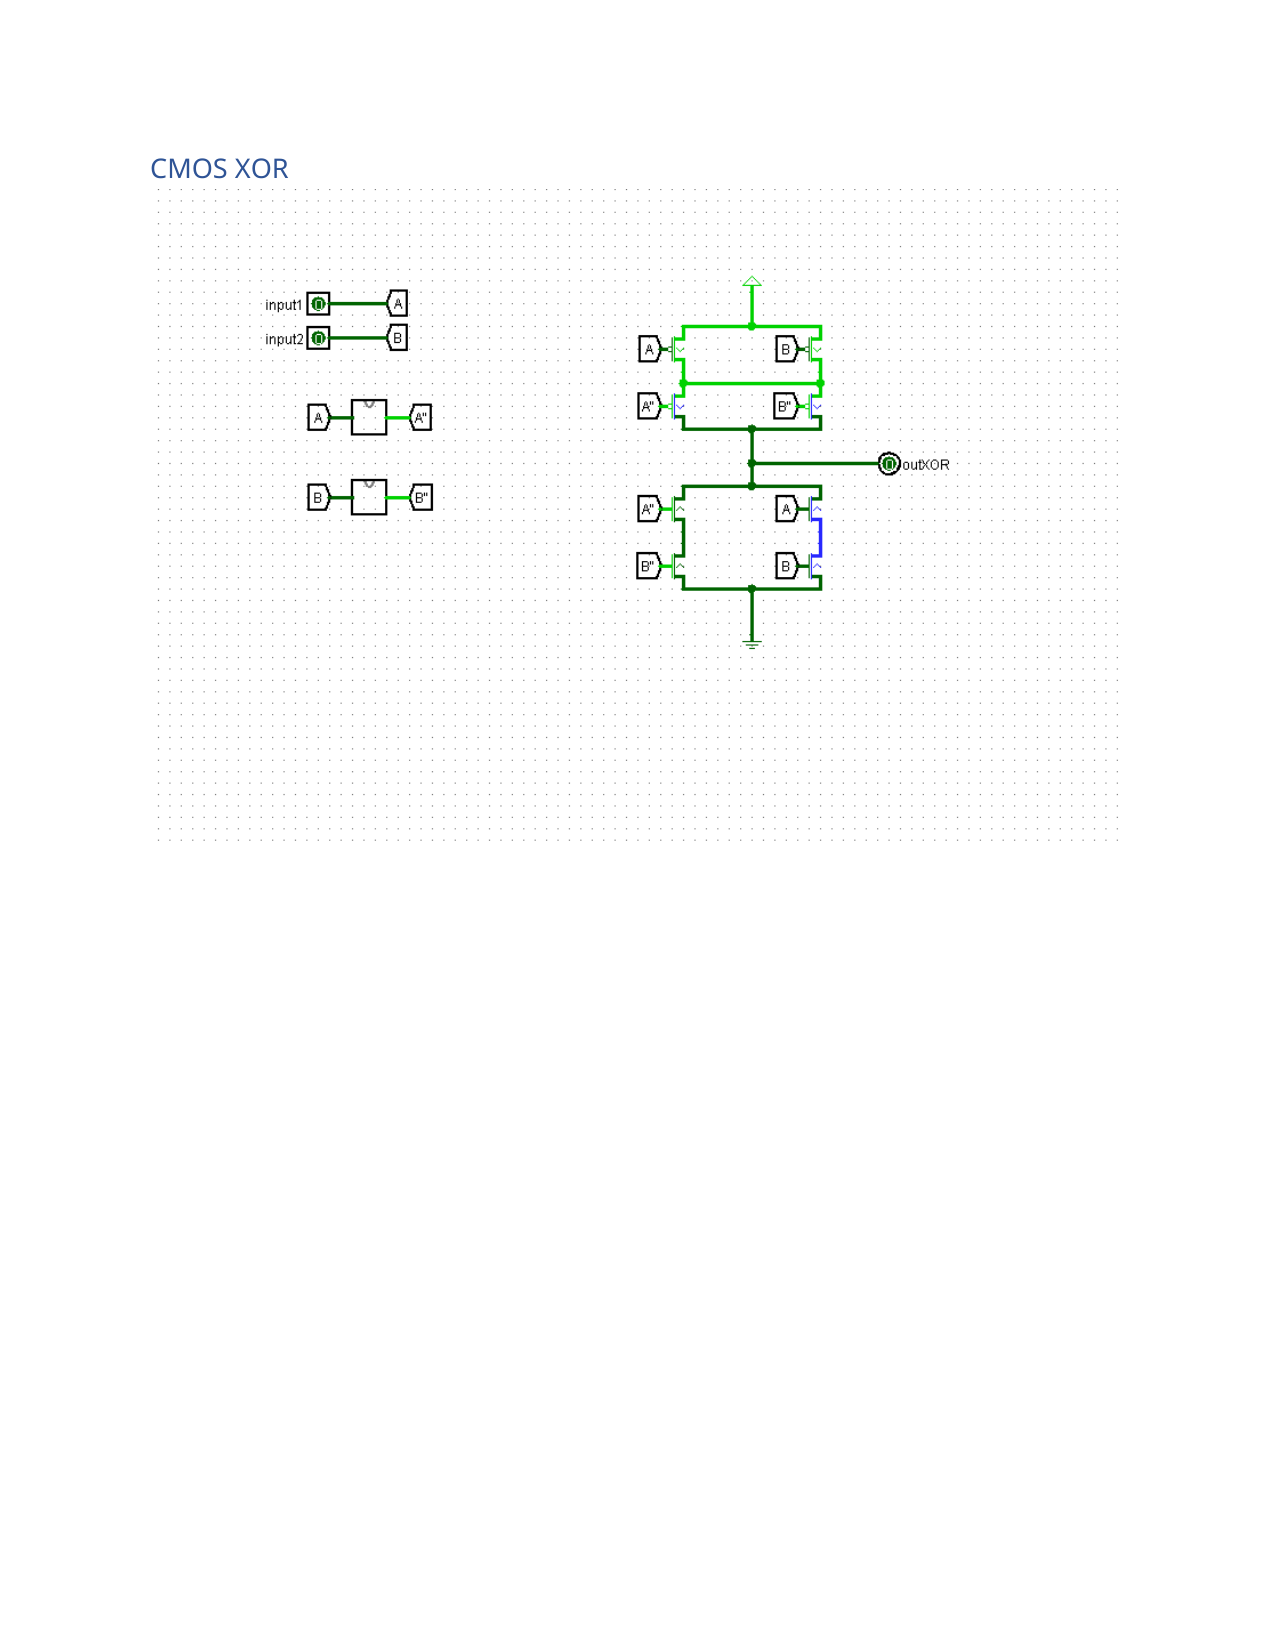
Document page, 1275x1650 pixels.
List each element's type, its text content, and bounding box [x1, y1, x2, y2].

picture [150, 189, 1125, 842]
subtitle CMOS XOR [150, 150, 1125, 187]
